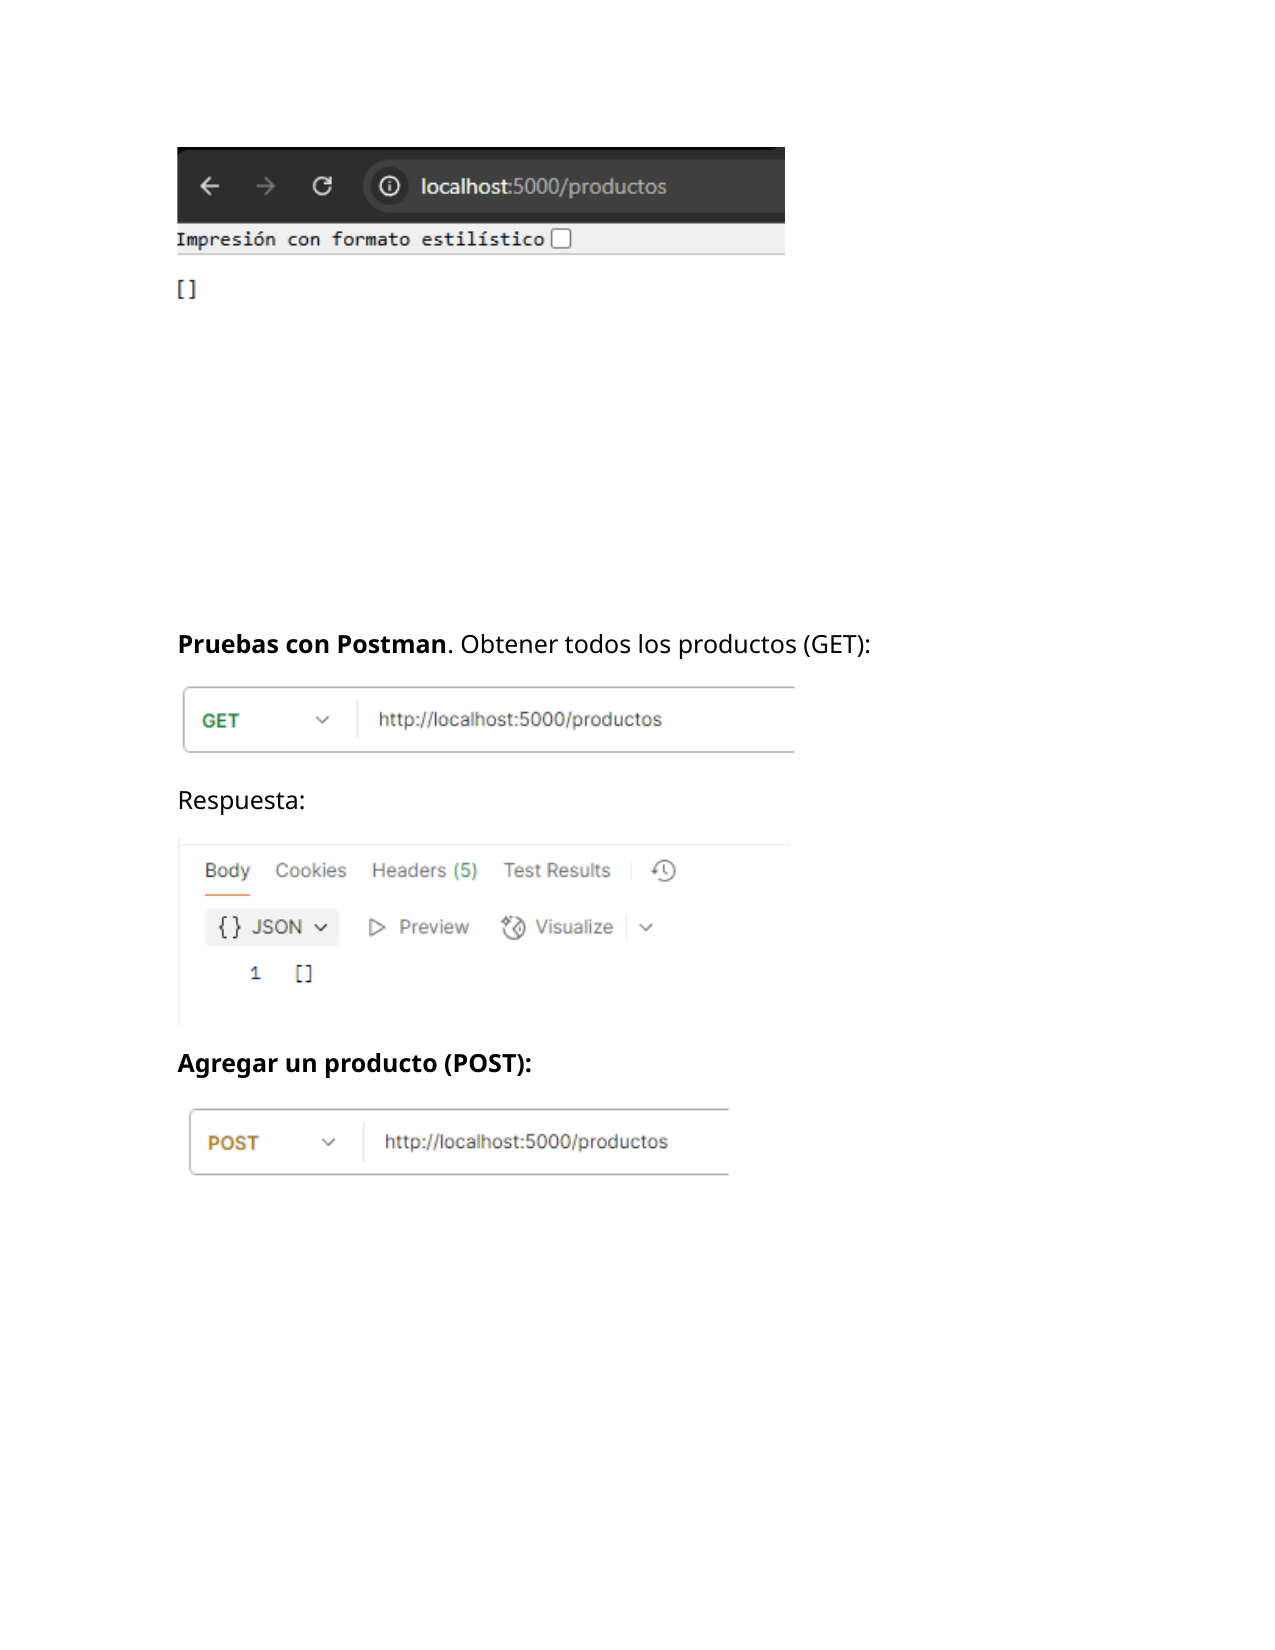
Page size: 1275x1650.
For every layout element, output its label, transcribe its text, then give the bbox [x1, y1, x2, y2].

picture [177, 1102, 729, 1185]
picture [177, 838, 790, 1025]
text Agregar un producto (POST): [177, 1046, 1098, 1080]
text Respuesta: [177, 783, 1098, 817]
picture [177, 147, 785, 550]
picture [177, 682, 795, 761]
text Pruebas con Postman. Obtener todos los productos (GET): [177, 627, 1098, 661]
